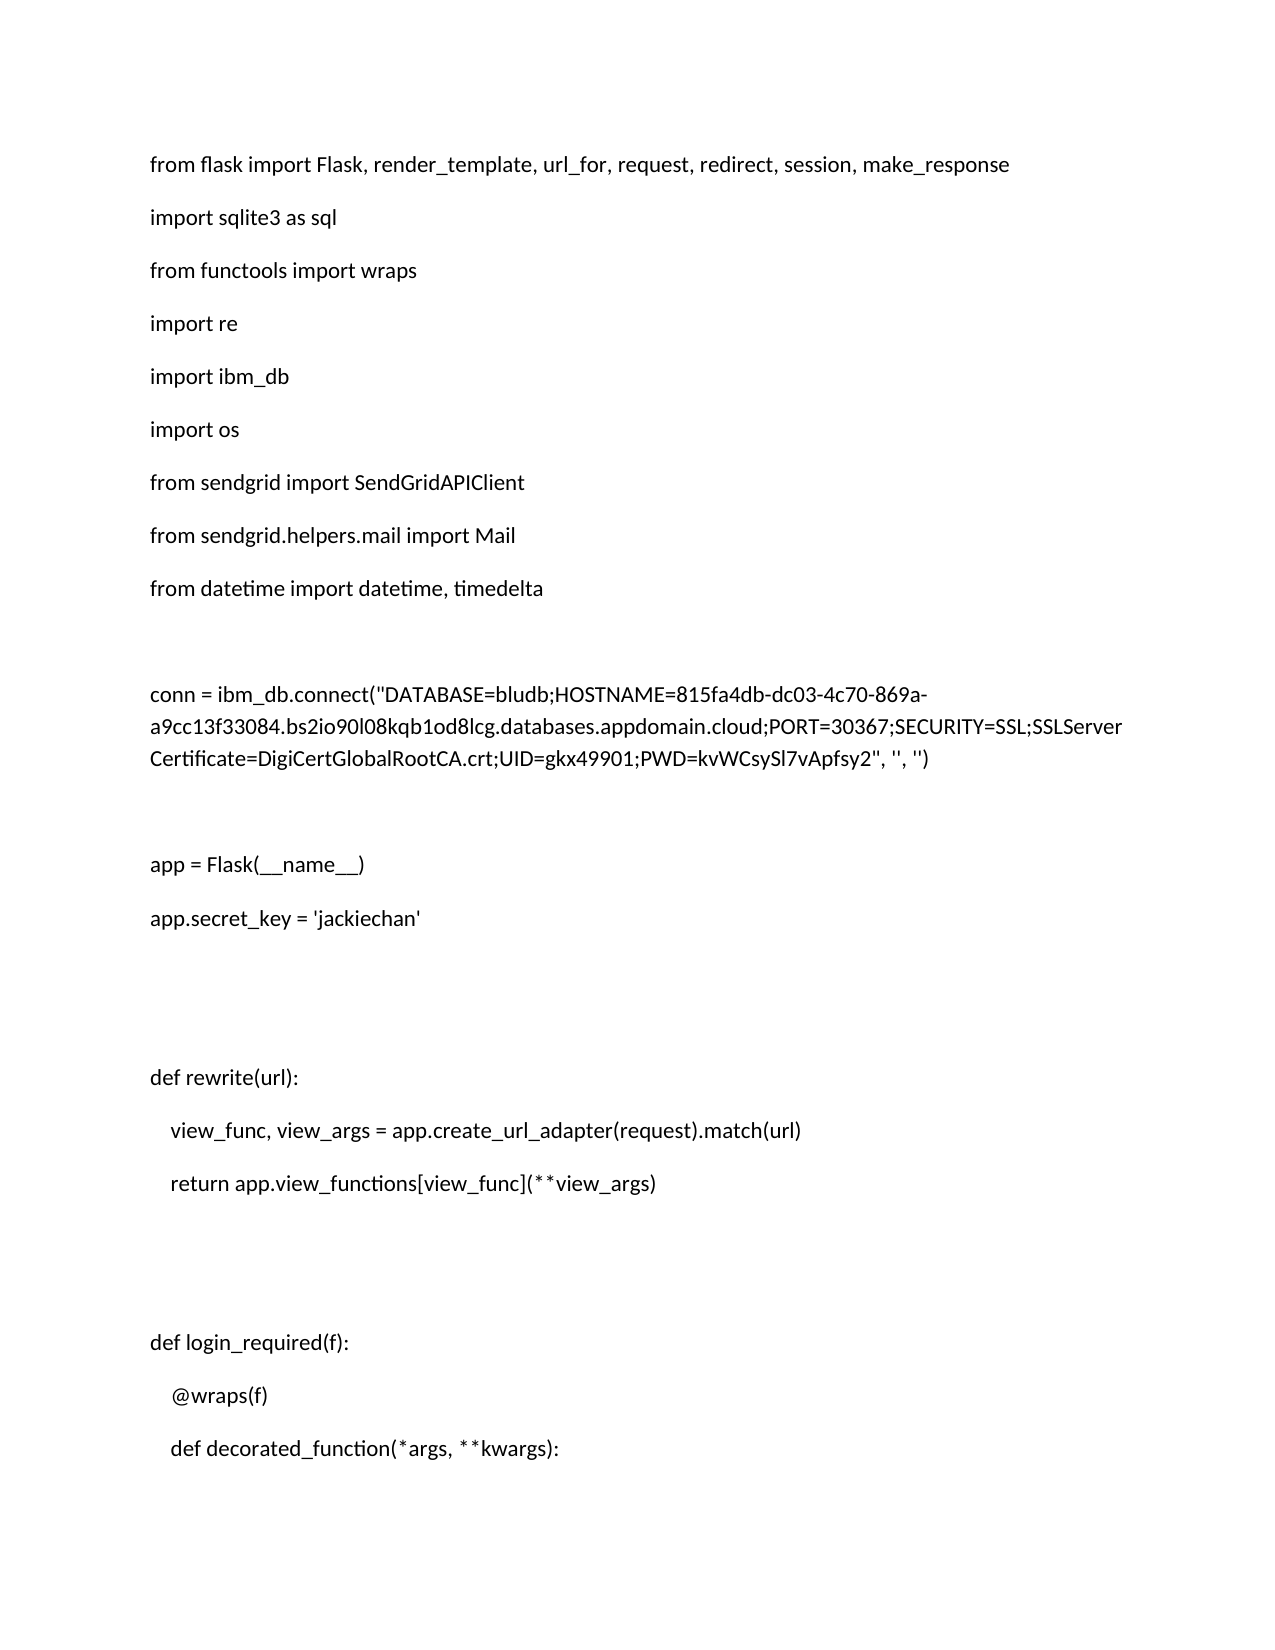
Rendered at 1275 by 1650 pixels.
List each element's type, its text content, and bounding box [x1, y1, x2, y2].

text import ibm_db [150, 362, 1125, 390]
text from sendgrid import SendGridAPIClient [150, 468, 1125, 496]
text def decorated_function(*args, **kwargs): [150, 1434, 1125, 1462]
text def login_required(f): [150, 1328, 1125, 1356]
text app = Flask(__name__) [150, 851, 1125, 879]
text app.secret_key = 'jackiechan' [150, 904, 1125, 932]
text import os [150, 415, 1125, 443]
text conn = ibm_db.connect("DATABASE=bludb;HOSTNAME=815fa4db-dc03-4c70-869a-a9cc13f33084.bs2io90l08kqb1od8lcg.databases.appdomain.cloud;PORT=30367;SECURITY=SSL;SSLServerCertificate=DigiCertGlobalRootCA.crt;UID=gkx49901;PWD=kvWCsySl7vApfsy2", '', '') [150, 680, 1125, 773]
text @wraps(f) [150, 1381, 1125, 1409]
text import re [150, 309, 1125, 337]
text view_func, view_args = app.create_url_adapter(request).match(url) [150, 1116, 1125, 1144]
text from sendgrid.helpers.mail import Mail [150, 521, 1125, 549]
text return app.view_functions[view_func](**view_args) [150, 1169, 1125, 1197]
text from datetime import datetime, timedelta [150, 574, 1125, 602]
text import sqlite3 as sql [150, 203, 1125, 231]
text from functools import wraps [150, 256, 1125, 284]
text def rewrite(url): [150, 1063, 1125, 1091]
text from flask import Flask, render_template, url_for, request, redirect, session, make_response [150, 150, 1125, 178]
